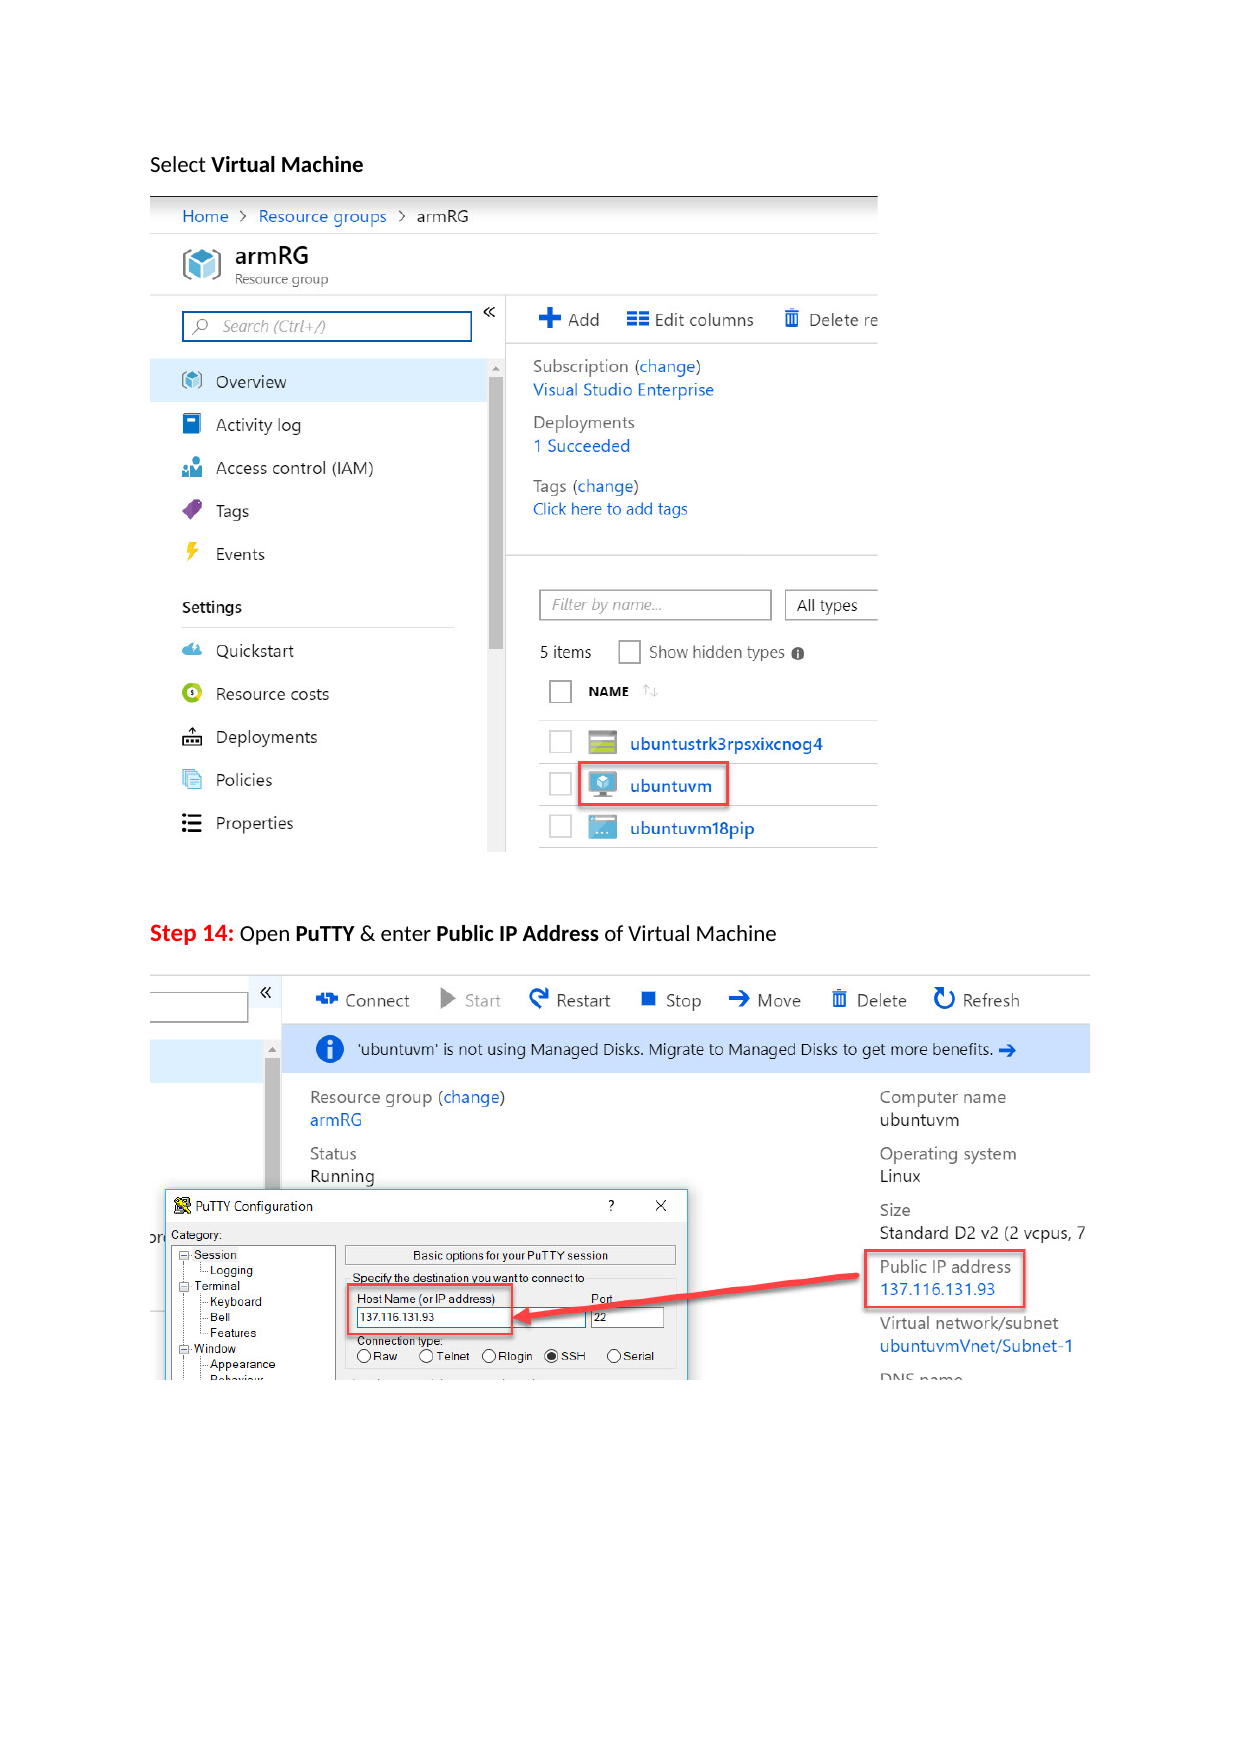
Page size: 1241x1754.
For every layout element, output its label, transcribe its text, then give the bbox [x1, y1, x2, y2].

picture [150, 966, 1091, 1380]
text Select Virtual Machine [150, 150, 1090, 178]
text Step 14: Open PuTTY & enter Public IP Address of Virtual Machine [150, 917, 1090, 948]
picture [150, 196, 878, 852]
